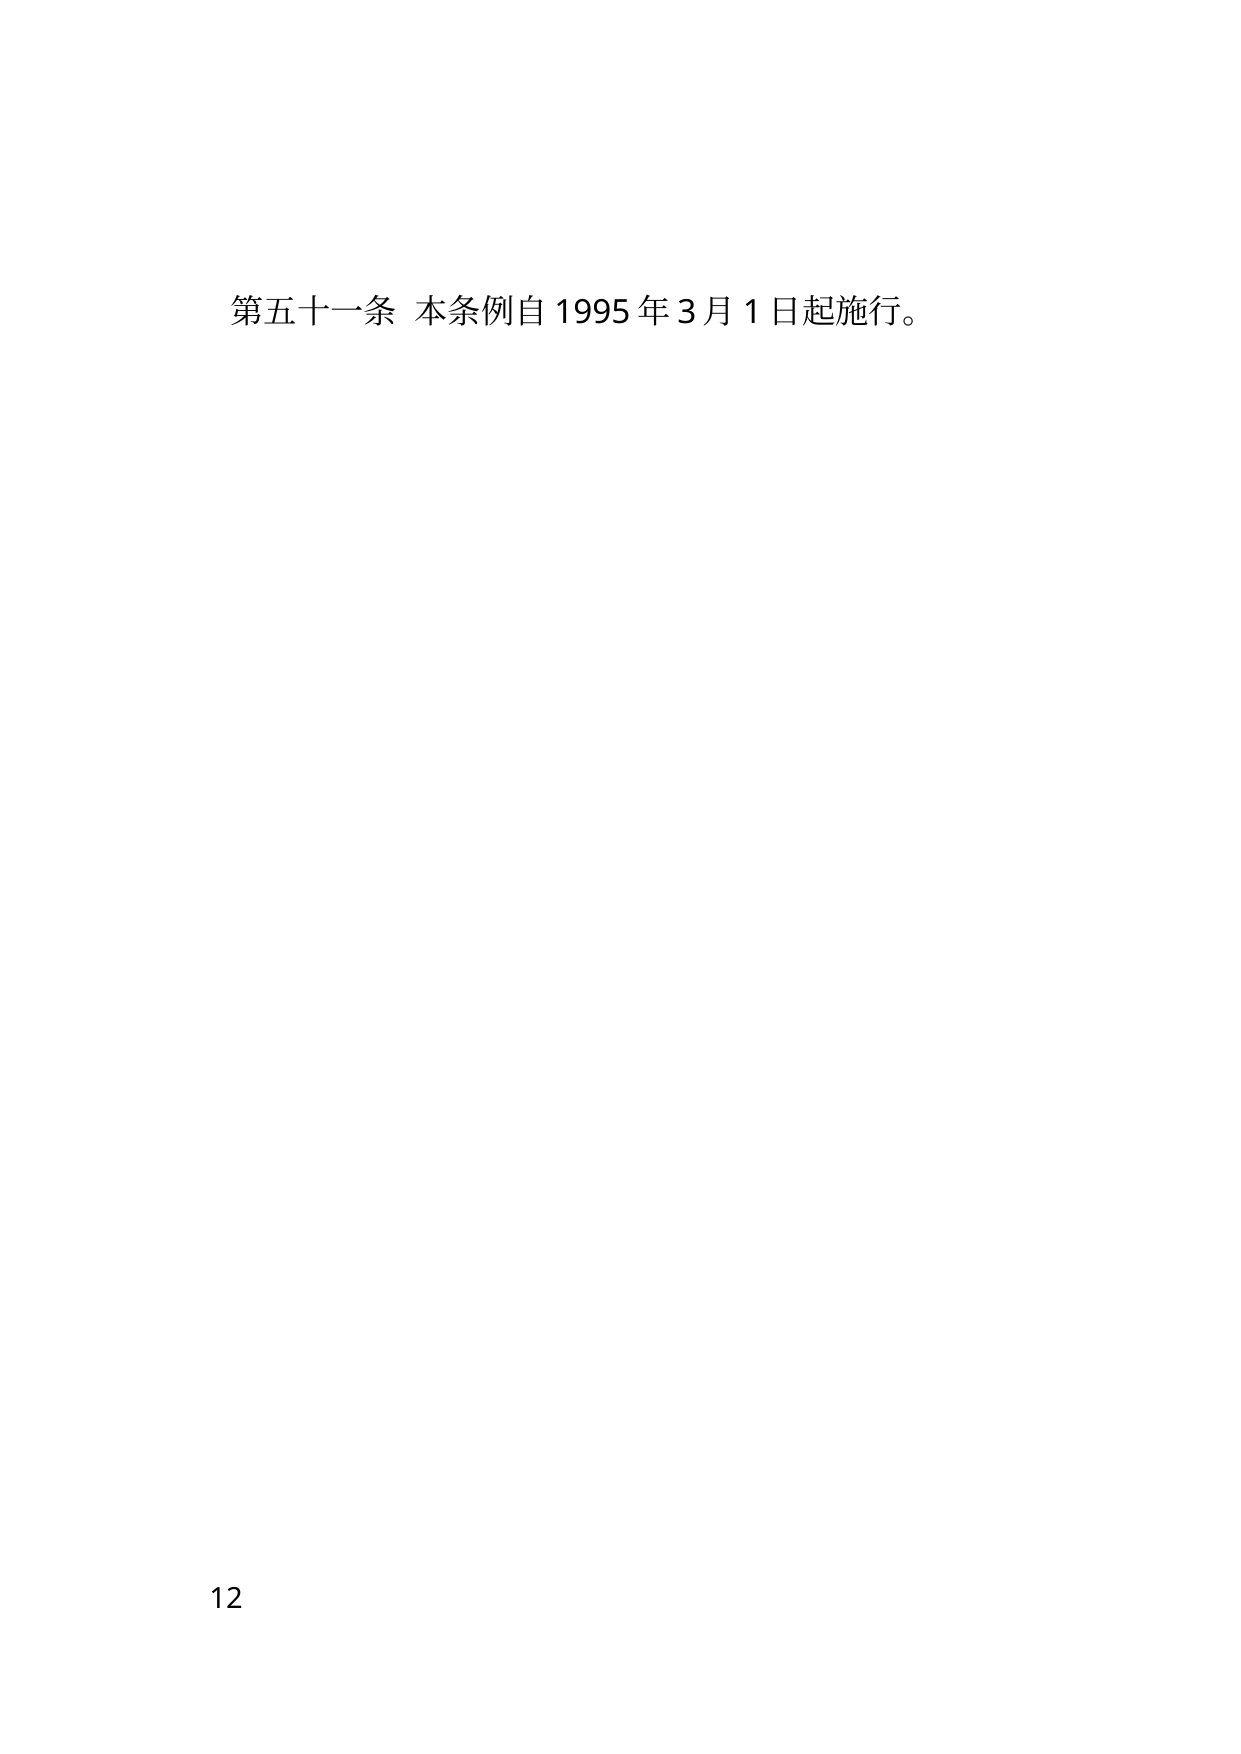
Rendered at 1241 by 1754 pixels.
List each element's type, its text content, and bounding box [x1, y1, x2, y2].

text 第五十一条 本条例自1995年3月1日起施行。 [165, 277, 1087, 335]
